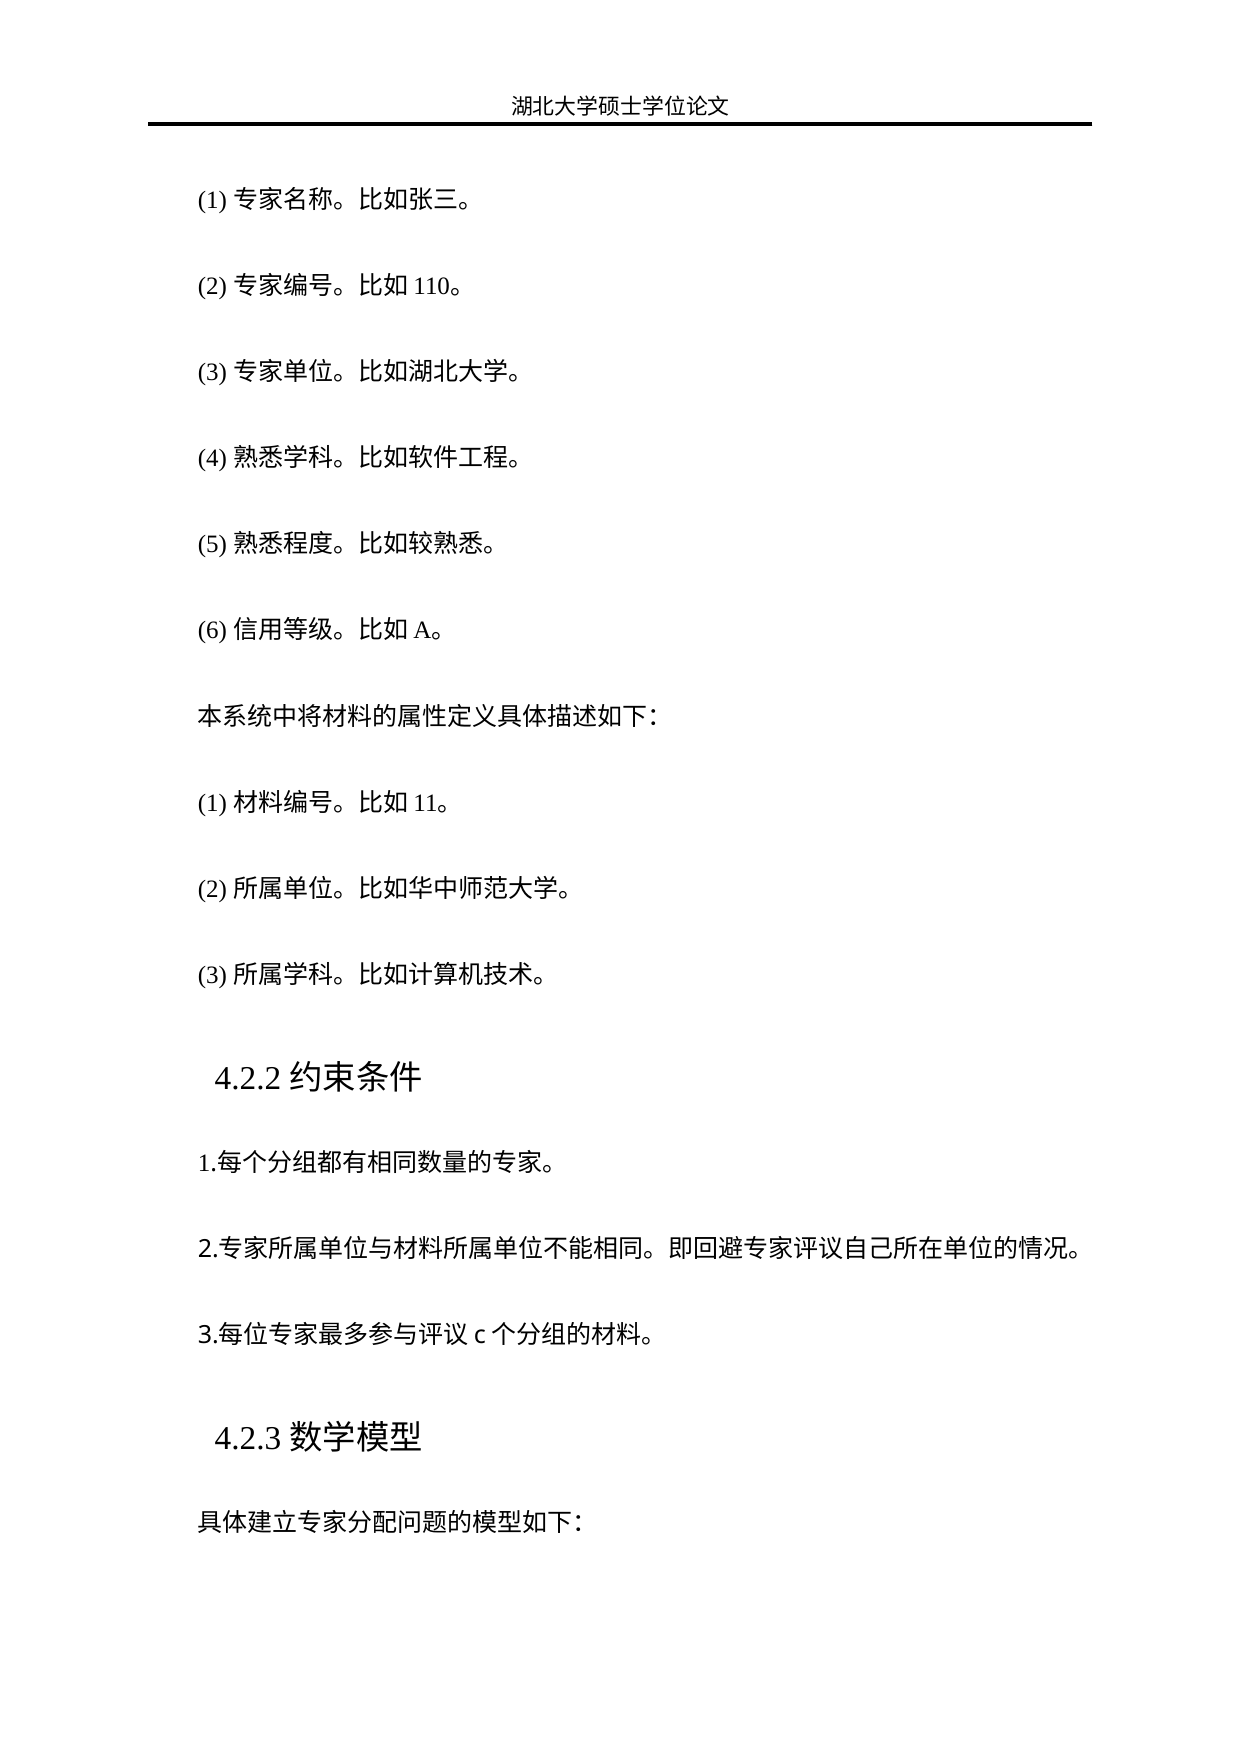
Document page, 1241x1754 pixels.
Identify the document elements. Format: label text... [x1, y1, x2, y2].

text (2) 专家编号。比如110。 [148, 250, 1092, 318]
text (2) 所属单位。比如华中师范大学。 [148, 852, 1092, 920]
text 3.每位专家最多参与评议c个分组的材料。 [148, 1298, 1092, 1366]
text (5) 熟悉程度。比如较熟悉。 [148, 508, 1092, 576]
text (3) 专家单位。比如湖北大学。 [148, 336, 1092, 404]
subtitle 4.2.2 约束条件 [148, 1041, 1092, 1109]
subtitle 4.2.3 数学模型 [148, 1401, 1092, 1469]
text 具体建立专家分配问题的模型如下： [148, 1486, 1092, 1554]
text (1) 材料编号。比如11。 [148, 766, 1092, 834]
text 2.专家所属单位与材料所属单位不能相同。即回避专家评议自己所在单位的情况。 [148, 1212, 1092, 1280]
text (4) 熟悉学科。比如软件工程。 [148, 422, 1092, 490]
text 1.每个分组都有相同数量的专家。 [148, 1126, 1092, 1194]
text (1) 专家名称。比如张三。 [148, 164, 1092, 232]
text (6) 信用等级。比如A。 [148, 594, 1092, 662]
text (3) 所属学科。比如计算机技术。 [148, 938, 1092, 1006]
text 本系统中将材料的属性定义具体描述如下： [148, 680, 1092, 748]
